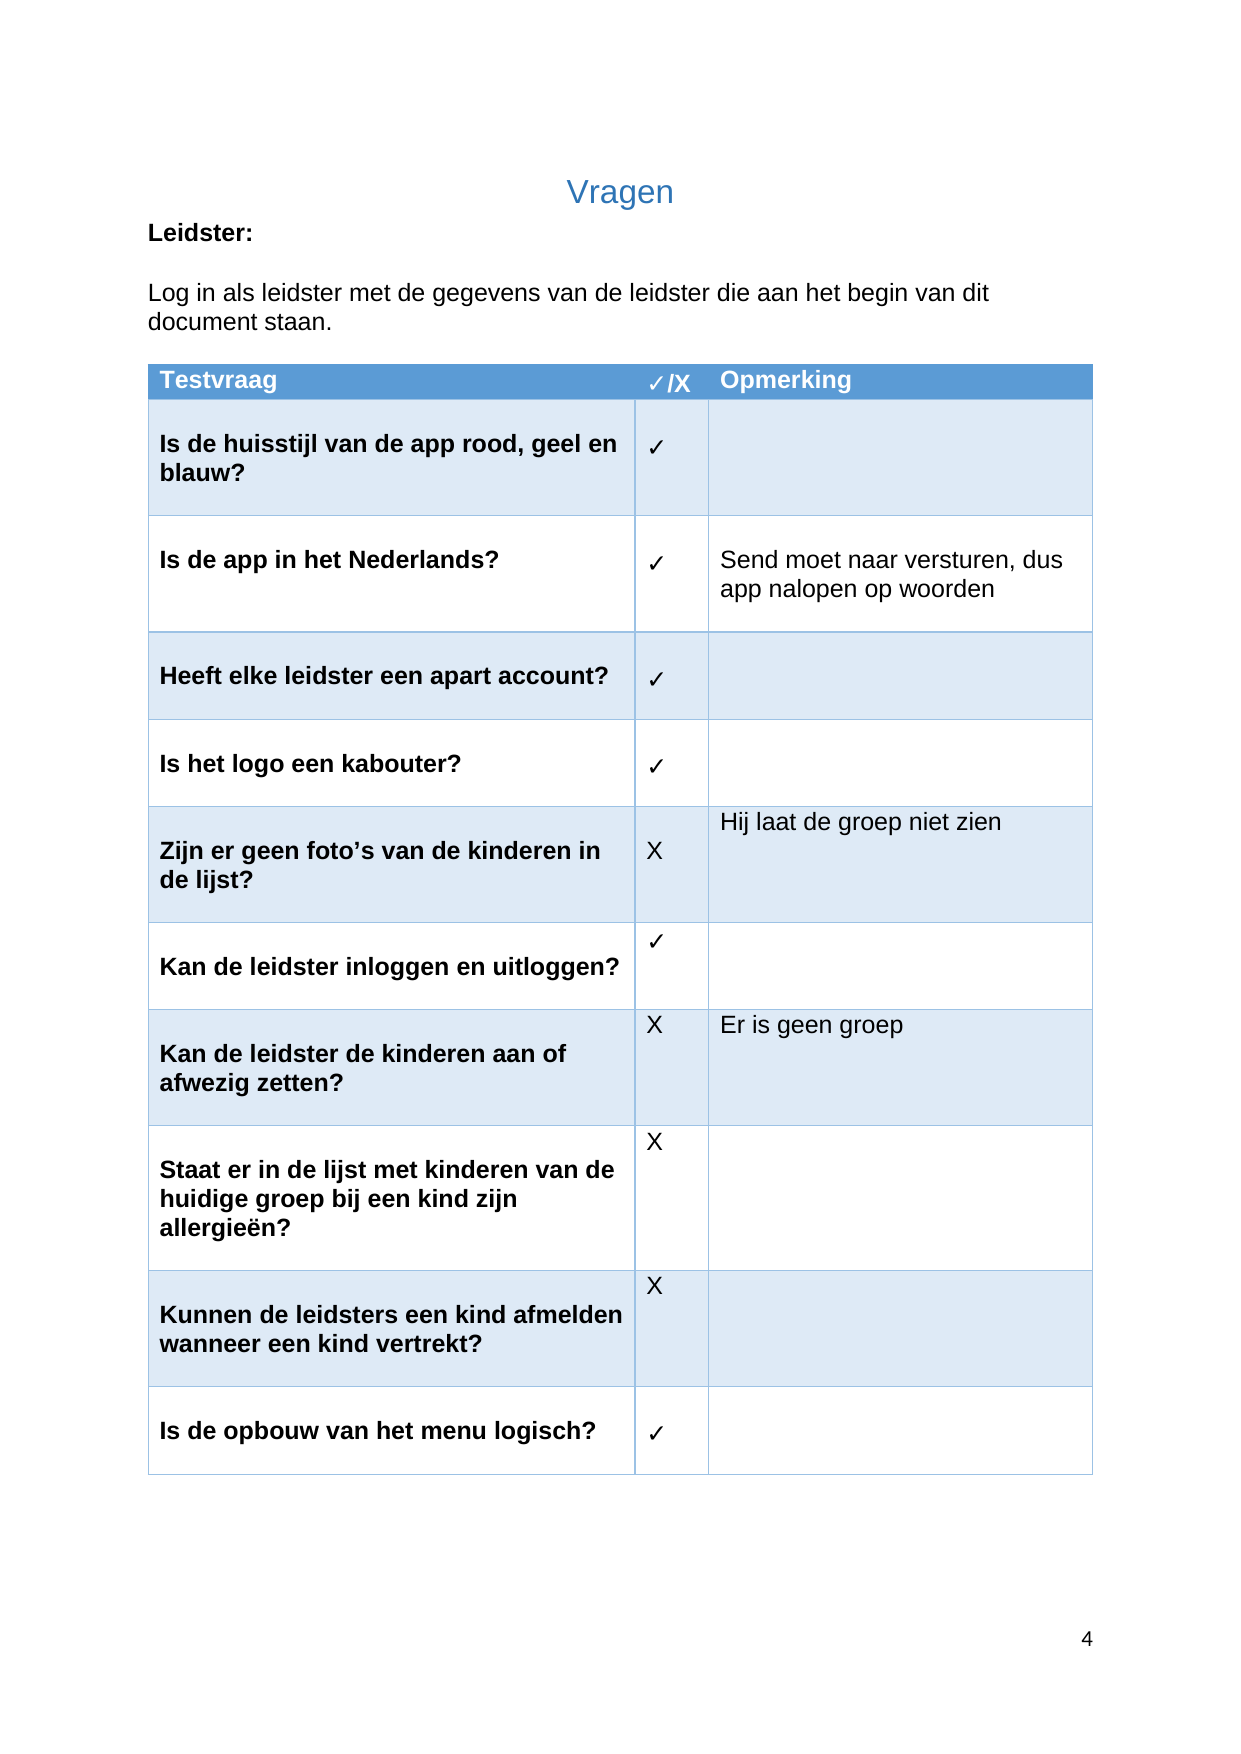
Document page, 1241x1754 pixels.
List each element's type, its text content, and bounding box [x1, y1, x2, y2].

table_cell ✓ [636, 516, 708, 631]
table_cell [709, 400, 1092, 515]
table_cell ✓ [636, 400, 708, 515]
table_cell [709, 1126, 1092, 1270]
table_cell X [636, 1010, 708, 1125]
table_header Testvraag [149, 365, 634, 399]
table_cell [709, 1387, 1092, 1473]
table_cell [709, 923, 1092, 1009]
table_cell Kan de leidster inloggen en uitloggen? [149, 923, 634, 1009]
table_cell Hij laat de groep niet zien [709, 807, 1092, 922]
table_cell X [636, 1126, 708, 1270]
table_cell Is de opbouw van het menu logisch? [149, 1387, 634, 1473]
table_header Opmerking [709, 365, 1092, 399]
table_cell [709, 720, 1092, 806]
table_cell Staat er in de lijst met kinderen van de huidige groep bij een kind zijn allergieën? [149, 1126, 634, 1270]
table_cell Zijn er geen foto’s van de kinderen in de lijst? [149, 807, 634, 922]
subtitle Leidster: [148, 218, 1093, 247]
table_cell Heeft elke leidster een apart account? [149, 633, 634, 719]
table_cell ✓ [636, 633, 708, 719]
table_cell Is het logo een kabouter? [149, 720, 634, 806]
text Log in als leidster met de gegevens van de leidster die aan het begin van dit document staan. [148, 278, 1093, 336]
table_cell ✓ [636, 720, 708, 806]
table_cell Is de huisstijl van de app rood, geel en blauw? [149, 400, 634, 515]
table_cell Send moet naar versturen, dus app nalopen op woorden [709, 516, 1092, 631]
table_cell X [636, 807, 708, 922]
table_cell Kunnen de leidsters een kind afmelden wanneer een kind vertrekt? [149, 1271, 634, 1386]
table_cell X [636, 1271, 708, 1386]
table_cell Is de app in het Nederlands? [149, 516, 634, 631]
table_header ✓/X [636, 365, 708, 399]
table_cell [709, 633, 1092, 719]
table_cell Kan de leidster de kinderen aan of afwezig zetten? [149, 1010, 634, 1125]
table_cell ✓ [636, 923, 708, 1009]
table_cell [709, 1271, 1092, 1386]
table_cell ✓ [636, 1387, 708, 1473]
table_cell Er is geen groep [709, 1010, 1092, 1125]
subtitle Vragen [148, 173, 1093, 211]
